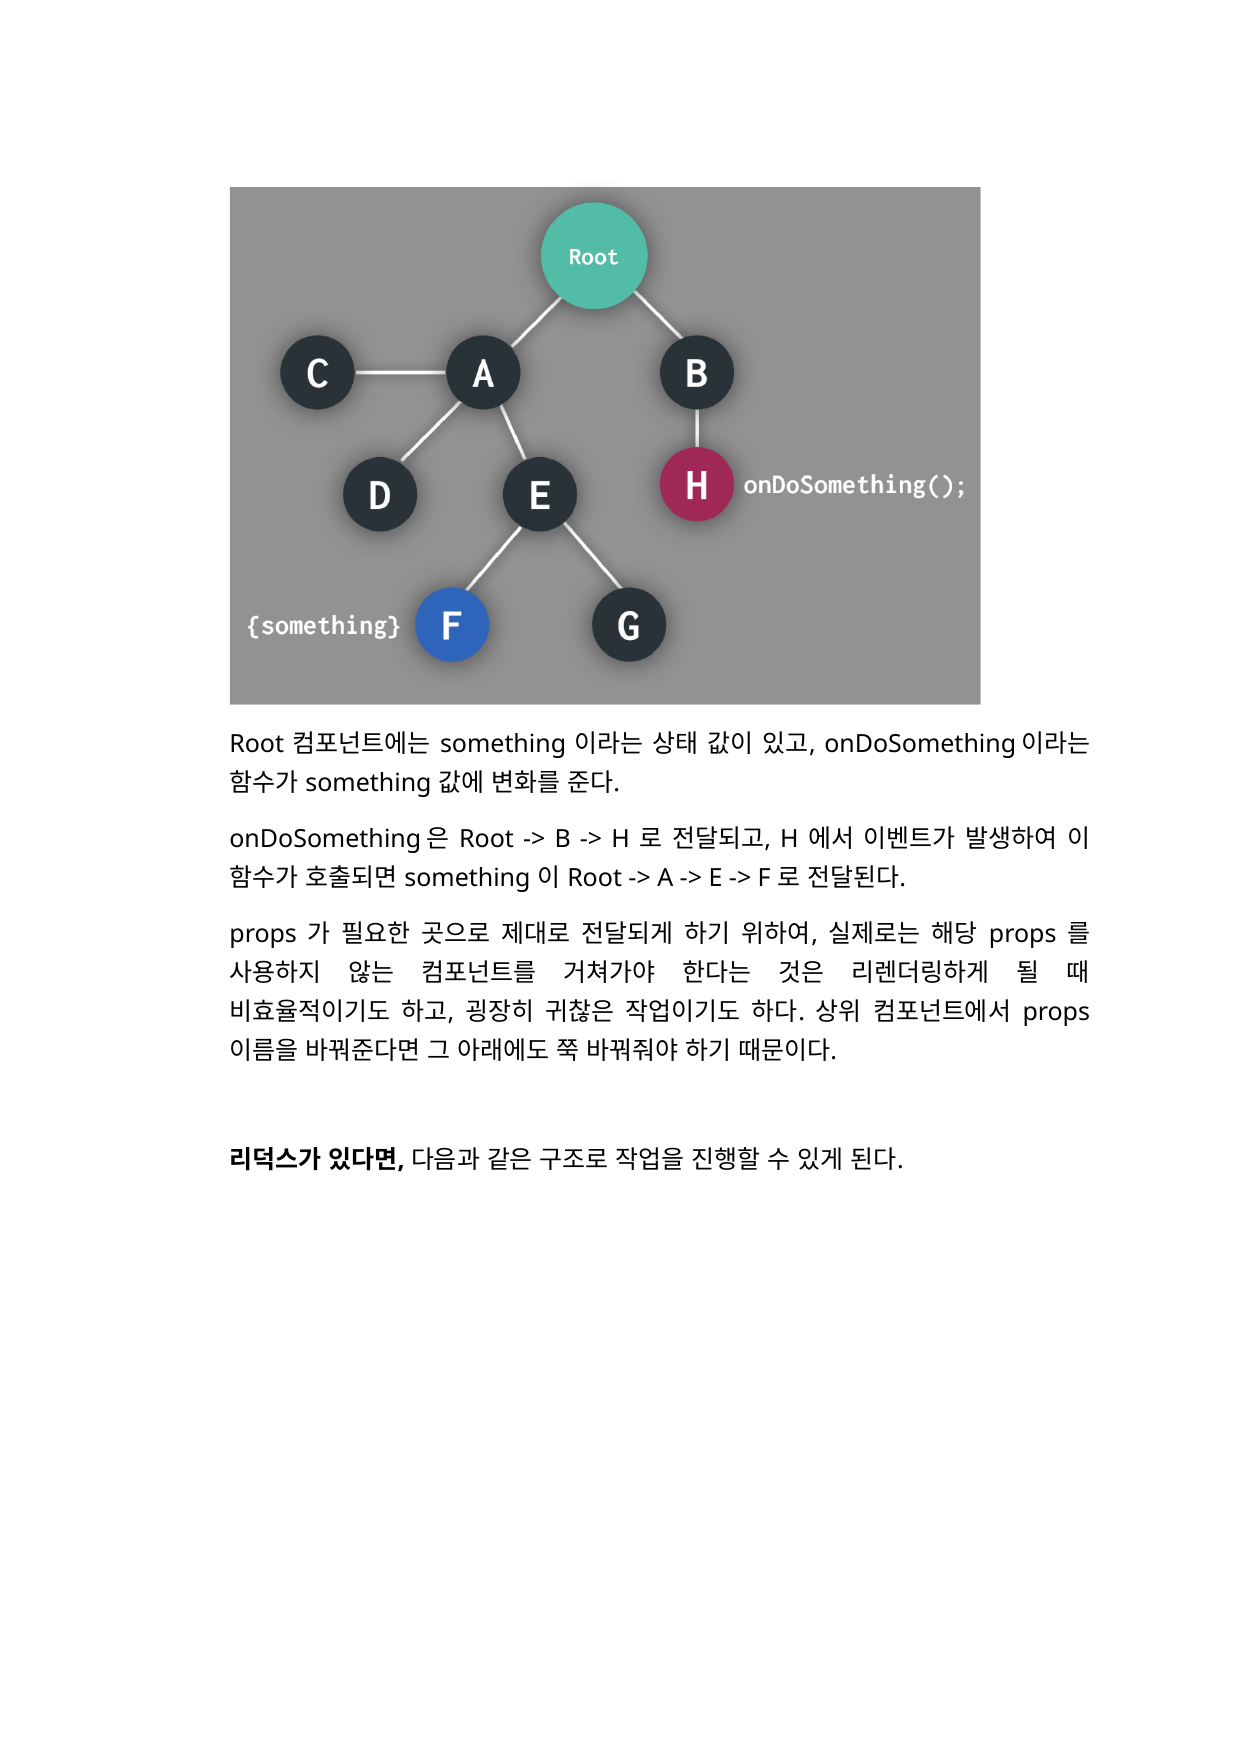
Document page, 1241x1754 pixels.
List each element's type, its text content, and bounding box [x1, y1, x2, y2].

list Root 컴포넌트에는 something 이라는 상태 값이 있고, onDoSomething이라는 함수가 something 값에 변화를 준다. [229, 723, 1090, 799]
list onDoSomething은 Root -> B -> H 로 전달되고, H 에서 이벤트가 발생하여 이 함수가 호출되면 something 이 Root -> A -> E -> F 로 전달된다. [229, 818, 1090, 894]
list 리덕스가 있다면, 다음과 같은 구조로 작업을 진행할 수 있게 된다. [229, 1139, 1090, 1176]
list props 가 필요한 곳으로 제대로 전달되게 하기 위하여, 실제로는 해당 props 를 사용하지 않는 컴포넌트를 거쳐가야 한다는 것은 리렌더링하게 될 때 비효율적이기도 하고, 굉장히 귀찮은 작업이기도 하다. 상위 컴포넌트에서 props 이름을 바꿔준다면 그 아래에도 쭉 바꿔줘야 하기 때문이다. [229, 913, 1090, 1067]
picture [229, 177, 981, 705]
